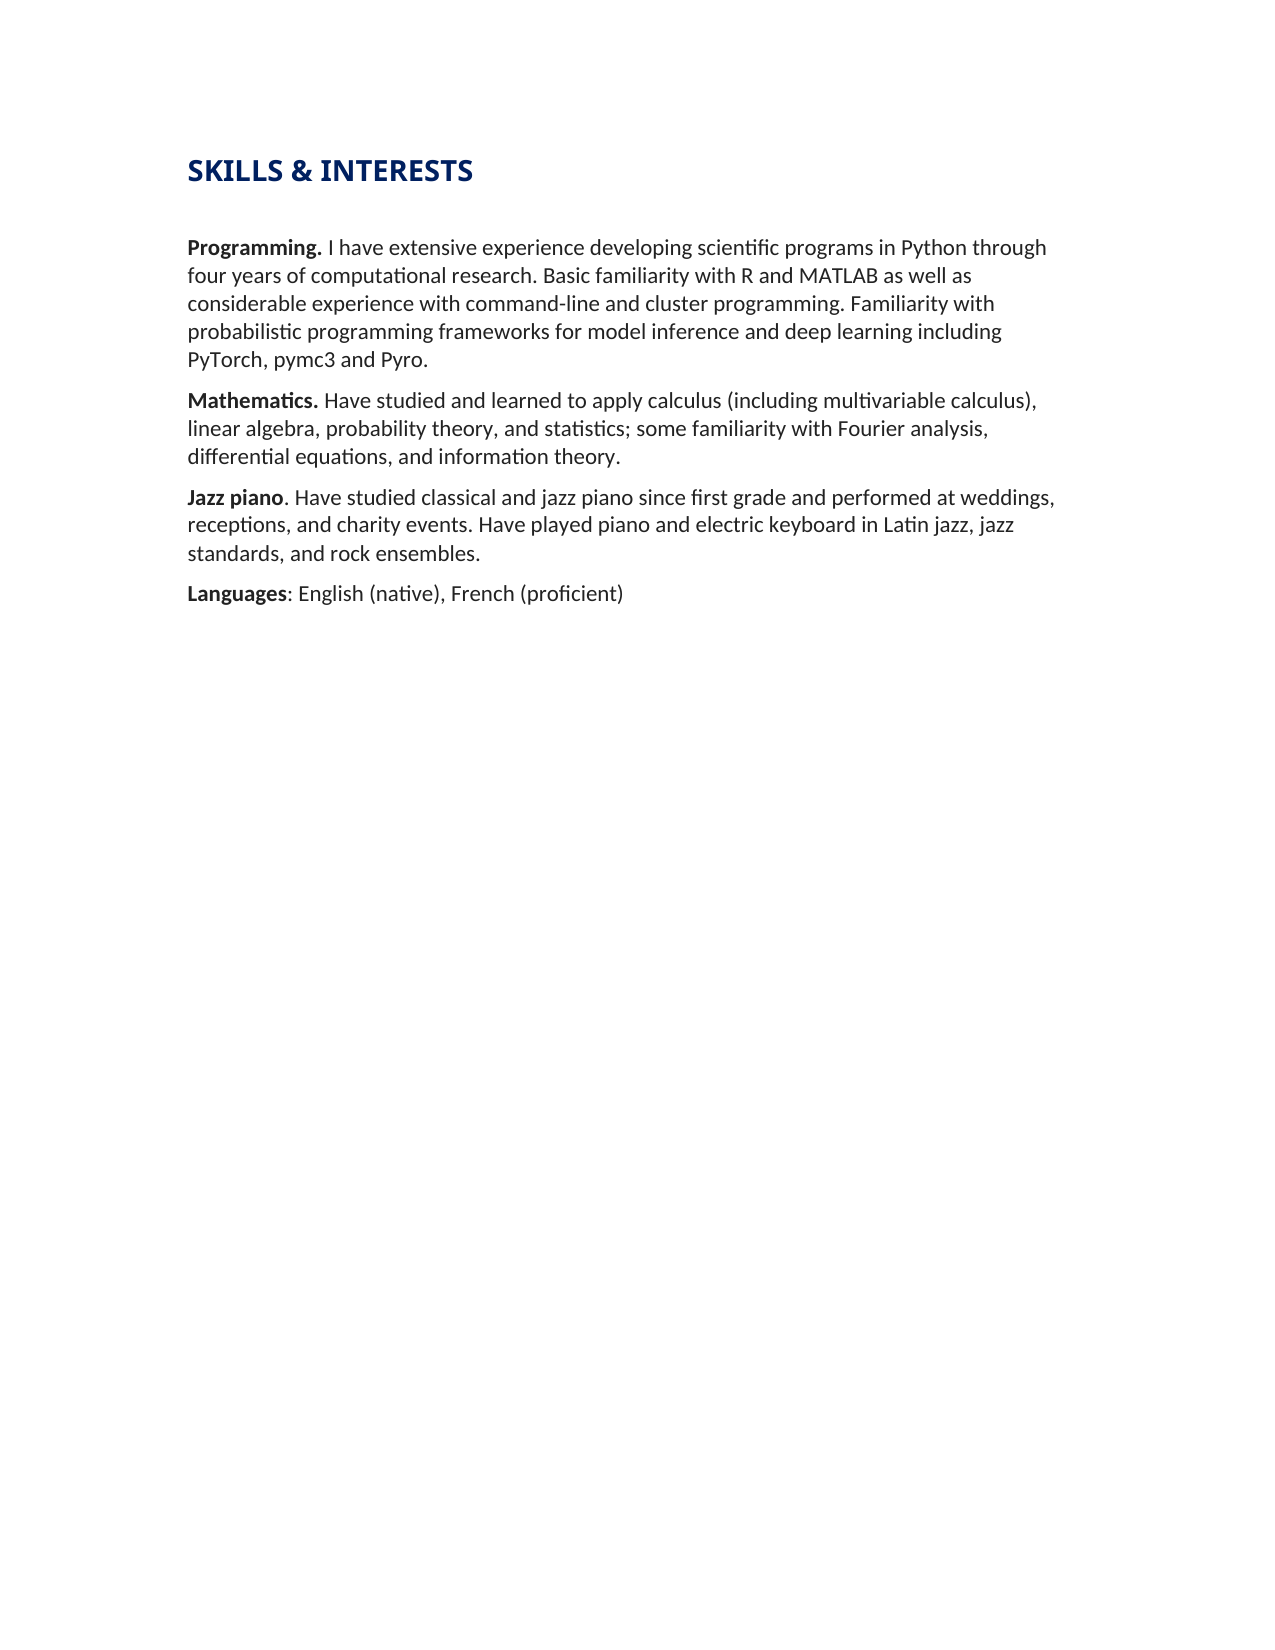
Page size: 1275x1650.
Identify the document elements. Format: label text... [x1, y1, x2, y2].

text SKILLS & INTERESTS [187, 150, 1087, 190]
text Jazz piano. Have studied classical and jazz piano since first grade and performed at weddings, receptions, and charity events. Have played piano and electric keyboard in Latin jazz, jazz standards, and rock ensembles. [187, 483, 1087, 567]
text Mathematics. Have studied and learned to apply calculus (including multivariable calculus), linear algebra, probability theory, and statistics; some familiarity with Fourier analysis, differential equations, and information theory. [187, 386, 1087, 470]
text Languages: English (native), French (proficient) [187, 579, 1087, 607]
text Programming. I have extensive experience developing scientific programs in Python through four years of computational research. Basic familiarity with R and MATLAB as well as considerable experience with command-line and cluster programming. Familiarity with probabilistic programming frameworks for model inference and deep learning including PyTorch, pymc3 and Pyro. [187, 233, 1087, 373]
